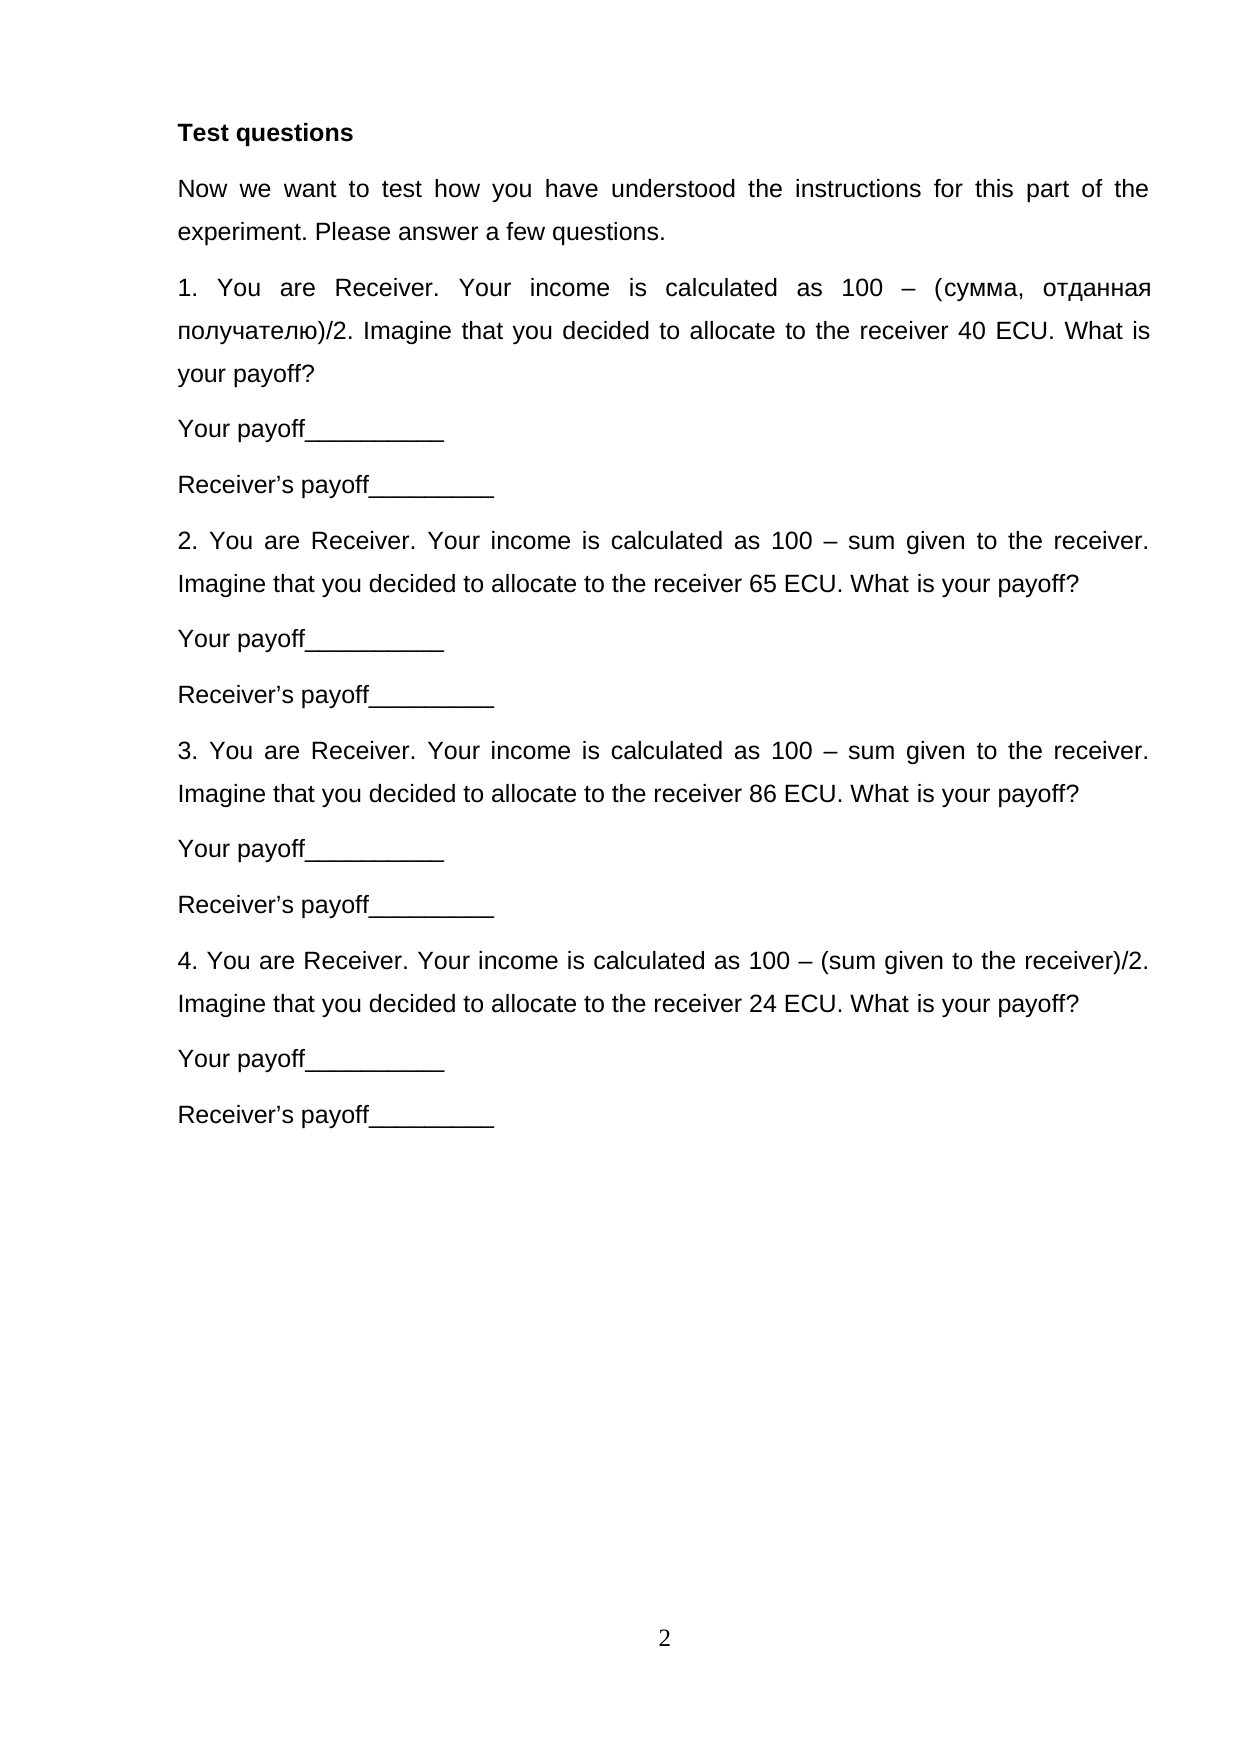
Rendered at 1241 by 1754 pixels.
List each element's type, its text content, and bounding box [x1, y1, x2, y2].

text Receiver’s payoff_________ [177, 470, 1152, 499]
text Receiver’s payoff_________ [177, 680, 1152, 709]
text Receiver’s payoff_________ [177, 890, 1152, 919]
text 1. You are Receiver. Your income is calculated as 100 – (сумма, отданная получателю)/2. Imagine that you decided to allocate to the receiver 40 ECU. What is your payoff? [177, 272, 1152, 387]
text Now we want to test how you have understood the instructions for this part of the experiment. Please answer a few questions. [177, 174, 1152, 246]
text 2. You are Receiver. Your income is calculated as 100 – sum given to the receiver. Imagine that you decided to allocate to the receiver 65 ECU. What is your payoff? [177, 526, 1152, 597]
text Your payoff__________ [177, 1044, 1152, 1073]
text 3. You are Receiver. Your income is calculated as 100 – sum given to the receiver. Imagine that you decided to allocate to the receiver 86 ECU. What is your payoff? [177, 736, 1152, 807]
text Your payoff__________ [177, 834, 1152, 863]
text Your payoff__________ [177, 414, 1152, 443]
text Receiver’s payoff_________ [177, 1100, 1152, 1129]
text Test questions [177, 118, 1152, 147]
text 4. You are Receiver. Your income is calculated as 100 – (sum given to the receiver)/2. Imagine that you decided to allocate to the receiver 24 ECU. What is your payoff? [177, 946, 1152, 1017]
text Your payoff__________ [177, 624, 1152, 653]
